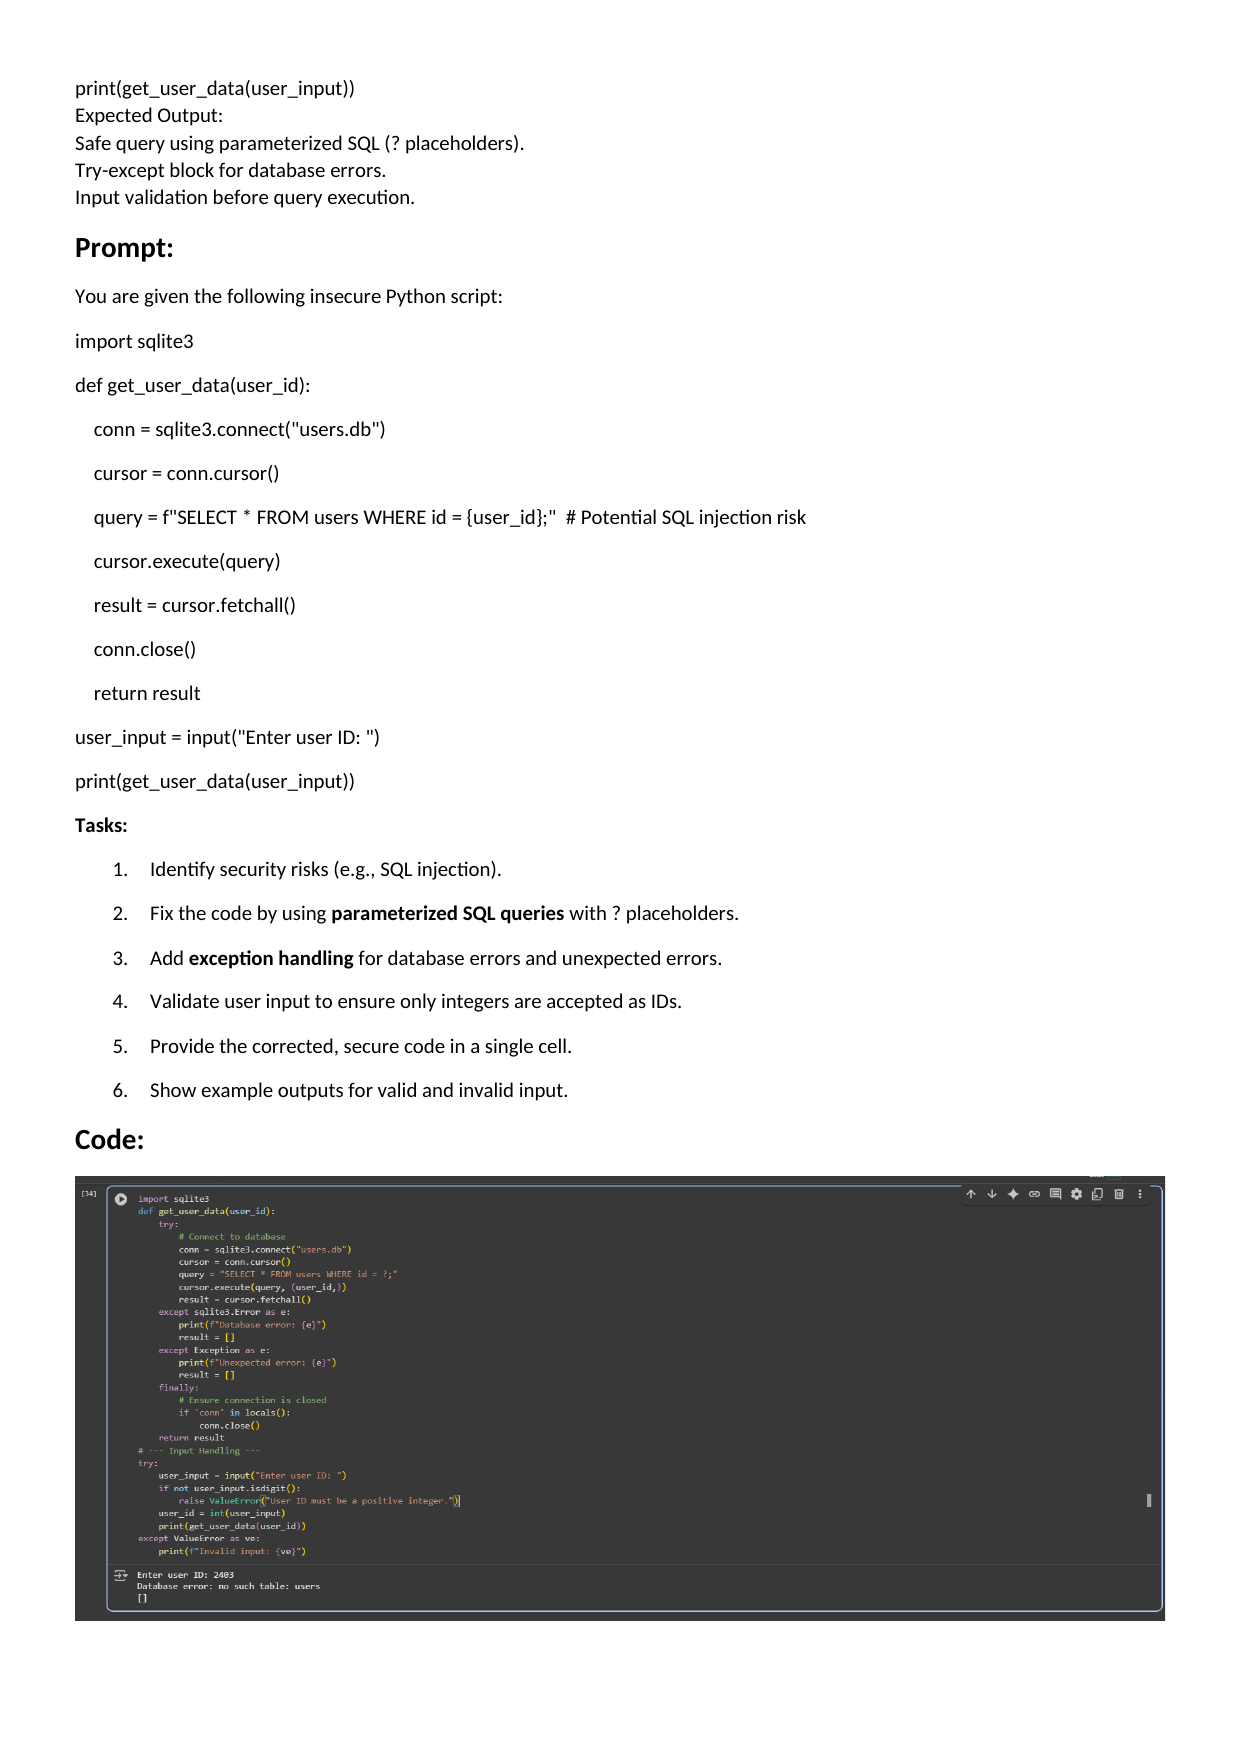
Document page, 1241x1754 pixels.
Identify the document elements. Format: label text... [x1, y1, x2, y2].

list Validate user input to ensure only integers are accepted as IDs. [112, 989, 1165, 1014]
list Fix the code by using parameterized SQL queries with ? placeholders. [112, 901, 1165, 926]
picture [75, 1176, 1166, 1621]
list Provide the corrected, secure code in a single cell. [112, 1033, 1165, 1058]
text def get_user_data(user_id): [75, 372, 1165, 397]
text You are given the following insecure Python script: [75, 284, 1165, 309]
text conn = sqlite3.connect("users.db") [75, 416, 1165, 441]
text return result [75, 680, 1165, 706]
list Identify security risks (e.g., SQL injection). [112, 857, 1165, 882]
text query = f"SELECT * FROM users WHERE id = {user_id};" # Potential SQL injection risk [75, 504, 1165, 529]
text Code: [75, 1121, 1165, 1157]
text result = cursor.fetchall() [75, 592, 1165, 618]
text Tasks: [75, 812, 1165, 838]
text Prompt: [75, 229, 1165, 264]
list Add exception handling for database errors and unexpected errors. [112, 945, 1165, 970]
list Show example outputs for valid and invalid input. [112, 1077, 1165, 1102]
text conn.close() [75, 636, 1165, 662]
text cursor = conn.cursor() [75, 460, 1165, 485]
text user_input = input("Enter user ID: ") [75, 724, 1165, 750]
text import sqlite3 [75, 328, 1165, 353]
text print(get_user_data(user_input)) [75, 768, 1165, 794]
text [75, 75, 1165, 210]
text cursor.execute(query) [75, 548, 1165, 573]
